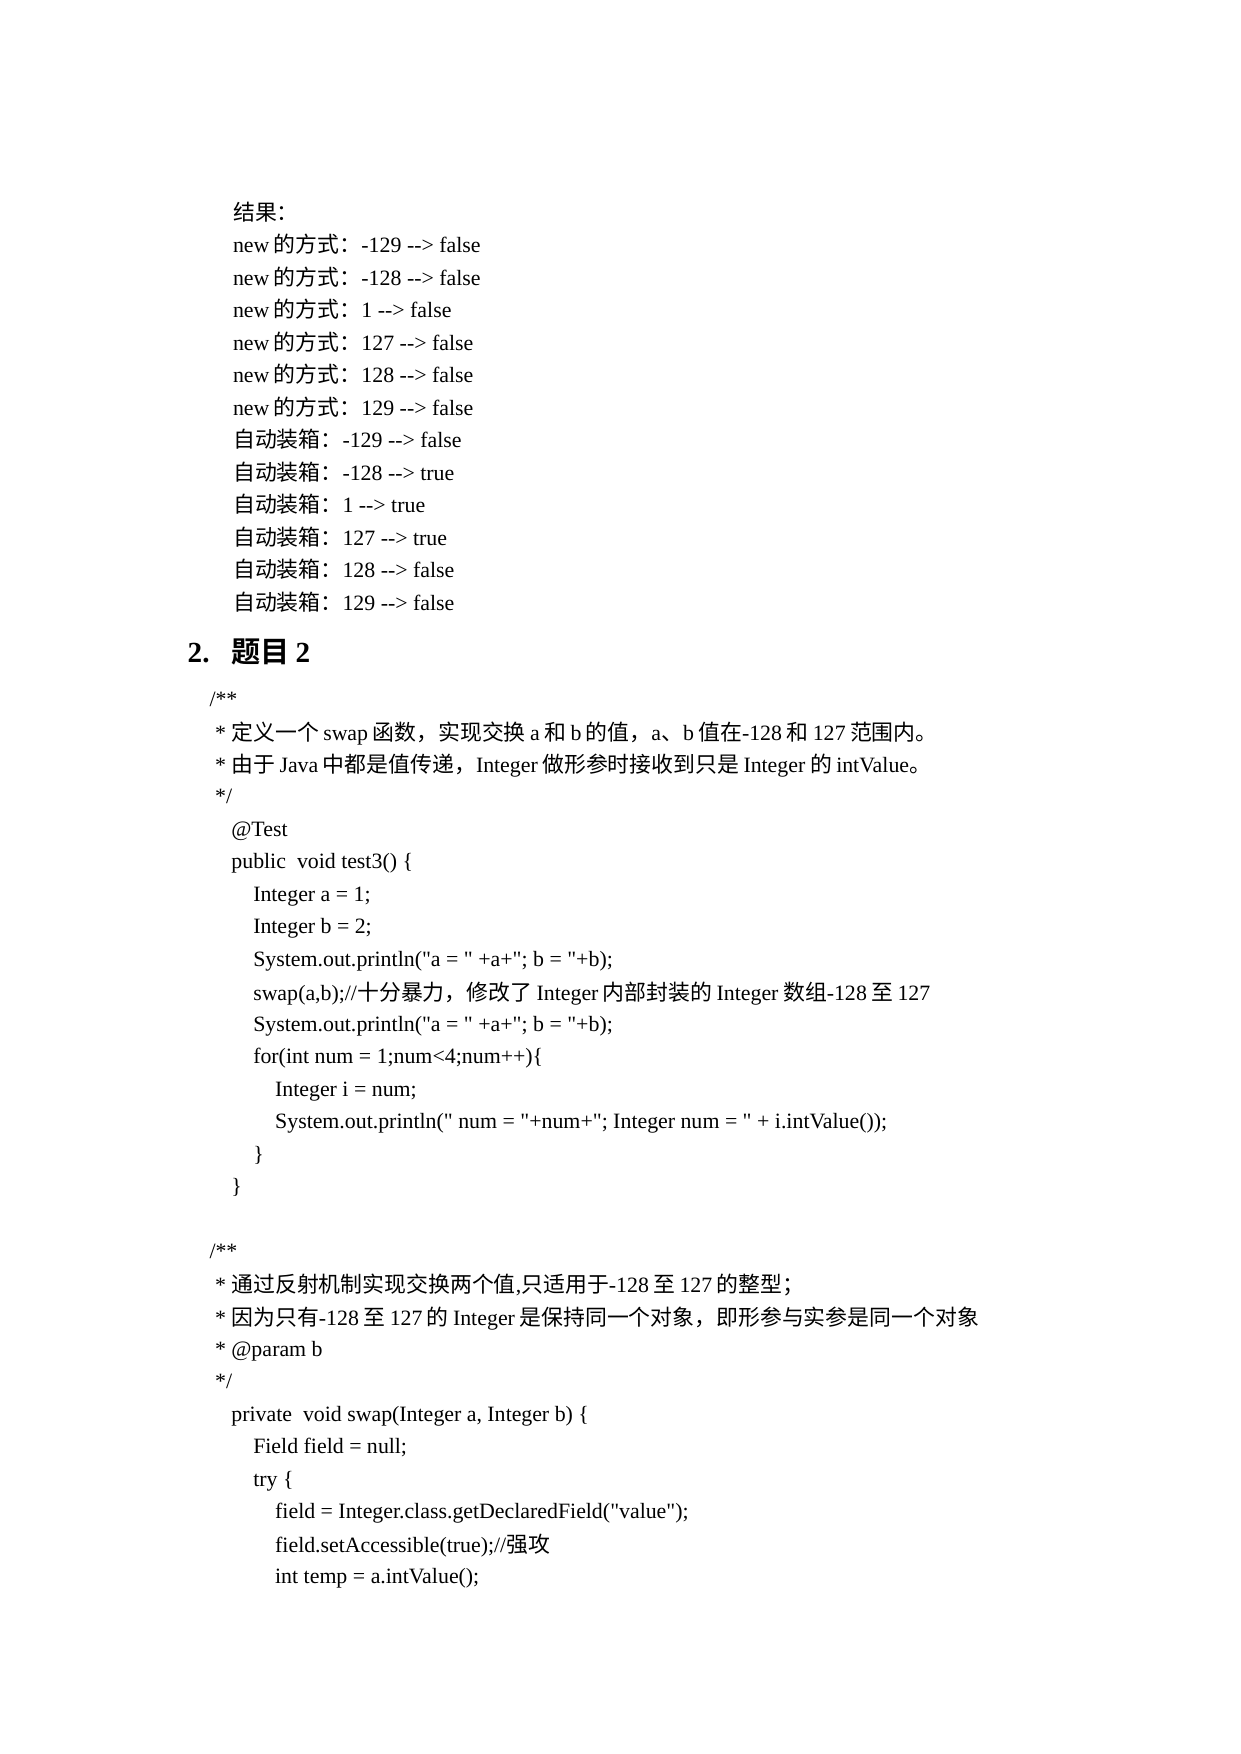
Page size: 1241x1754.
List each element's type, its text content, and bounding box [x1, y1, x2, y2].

text public void test3() { [187, 844, 1053, 877]
text * 定义一个swap函数，实现交换a和b的值，a、b值在-128和127范围内。 [187, 714, 1053, 747]
text * 通过反射机制实现交换两个值,只适用于-128至127的整型； [187, 1267, 1053, 1299]
text 自动装箱：128 --> false [187, 552, 1053, 584]
text 自动装箱：-128 --> true [187, 454, 1053, 487]
text Integer i = num; [187, 1072, 1053, 1104]
text } [187, 1137, 1053, 1169]
text } [187, 1169, 1053, 1202]
text new的方式：128 --> false [187, 357, 1053, 389]
text 自动装箱：1 --> true [187, 487, 1053, 519]
text Integer b = 2; [187, 909, 1053, 942]
text new的方式：127 --> false [187, 324, 1053, 357]
text System.out.println("a = " +a+"; b = "+b); [187, 1007, 1053, 1039]
text System.out.println(" num = "+num+"; Integer num = " + i.intValue()); [187, 1104, 1053, 1137]
text new的方式：1 --> false [187, 292, 1053, 324]
text 自动装箱：129 --> false [187, 584, 1053, 617]
text 自动装箱：127 --> true [187, 519, 1053, 552]
text * 因为只有-128至127的Integer是保持同一个对象，即形参与实参是同一个对象 [187, 1299, 1053, 1332]
text swap(a,b);//十分暴力，修改了Integer内部封装的Integer数组-128至127 [187, 974, 1053, 1007]
text * 由于Java中都是值传递，Integer做形参时接收到只是Integer的intValue。 [187, 747, 1053, 779]
text field.setAccessible(true);//强攻 [187, 1527, 1053, 1559]
text int temp = a.intValue(); [187, 1559, 1053, 1592]
text new的方式：-128 --> false [187, 259, 1053, 292]
text 自动装箱：-129 --> false [187, 422, 1053, 454]
text field = Integer.class.getDeclaredField("value"); [187, 1494, 1053, 1527]
subtitle 题目2 [187, 617, 1053, 682]
text new的方式：-129 --> false [187, 227, 1053, 259]
text */ [187, 1364, 1053, 1397]
text 结果： [187, 194, 1053, 227]
text * @param b [187, 1332, 1053, 1364]
text @Test [187, 812, 1053, 844]
text /** [187, 682, 1053, 714]
text try { [187, 1462, 1053, 1494]
text */ [187, 779, 1053, 812]
text new的方式：129 --> false [187, 389, 1053, 422]
text /** [187, 1234, 1053, 1267]
text Integer a = 1; [187, 877, 1053, 909]
text Field field = null; [187, 1429, 1053, 1462]
text System.out.println("a = " +a+"; b = "+b); [187, 942, 1053, 974]
text for(int num = 1;num<4;num++){ [187, 1039, 1053, 1072]
text private void swap(Integer a, Integer b) { [187, 1397, 1053, 1429]
